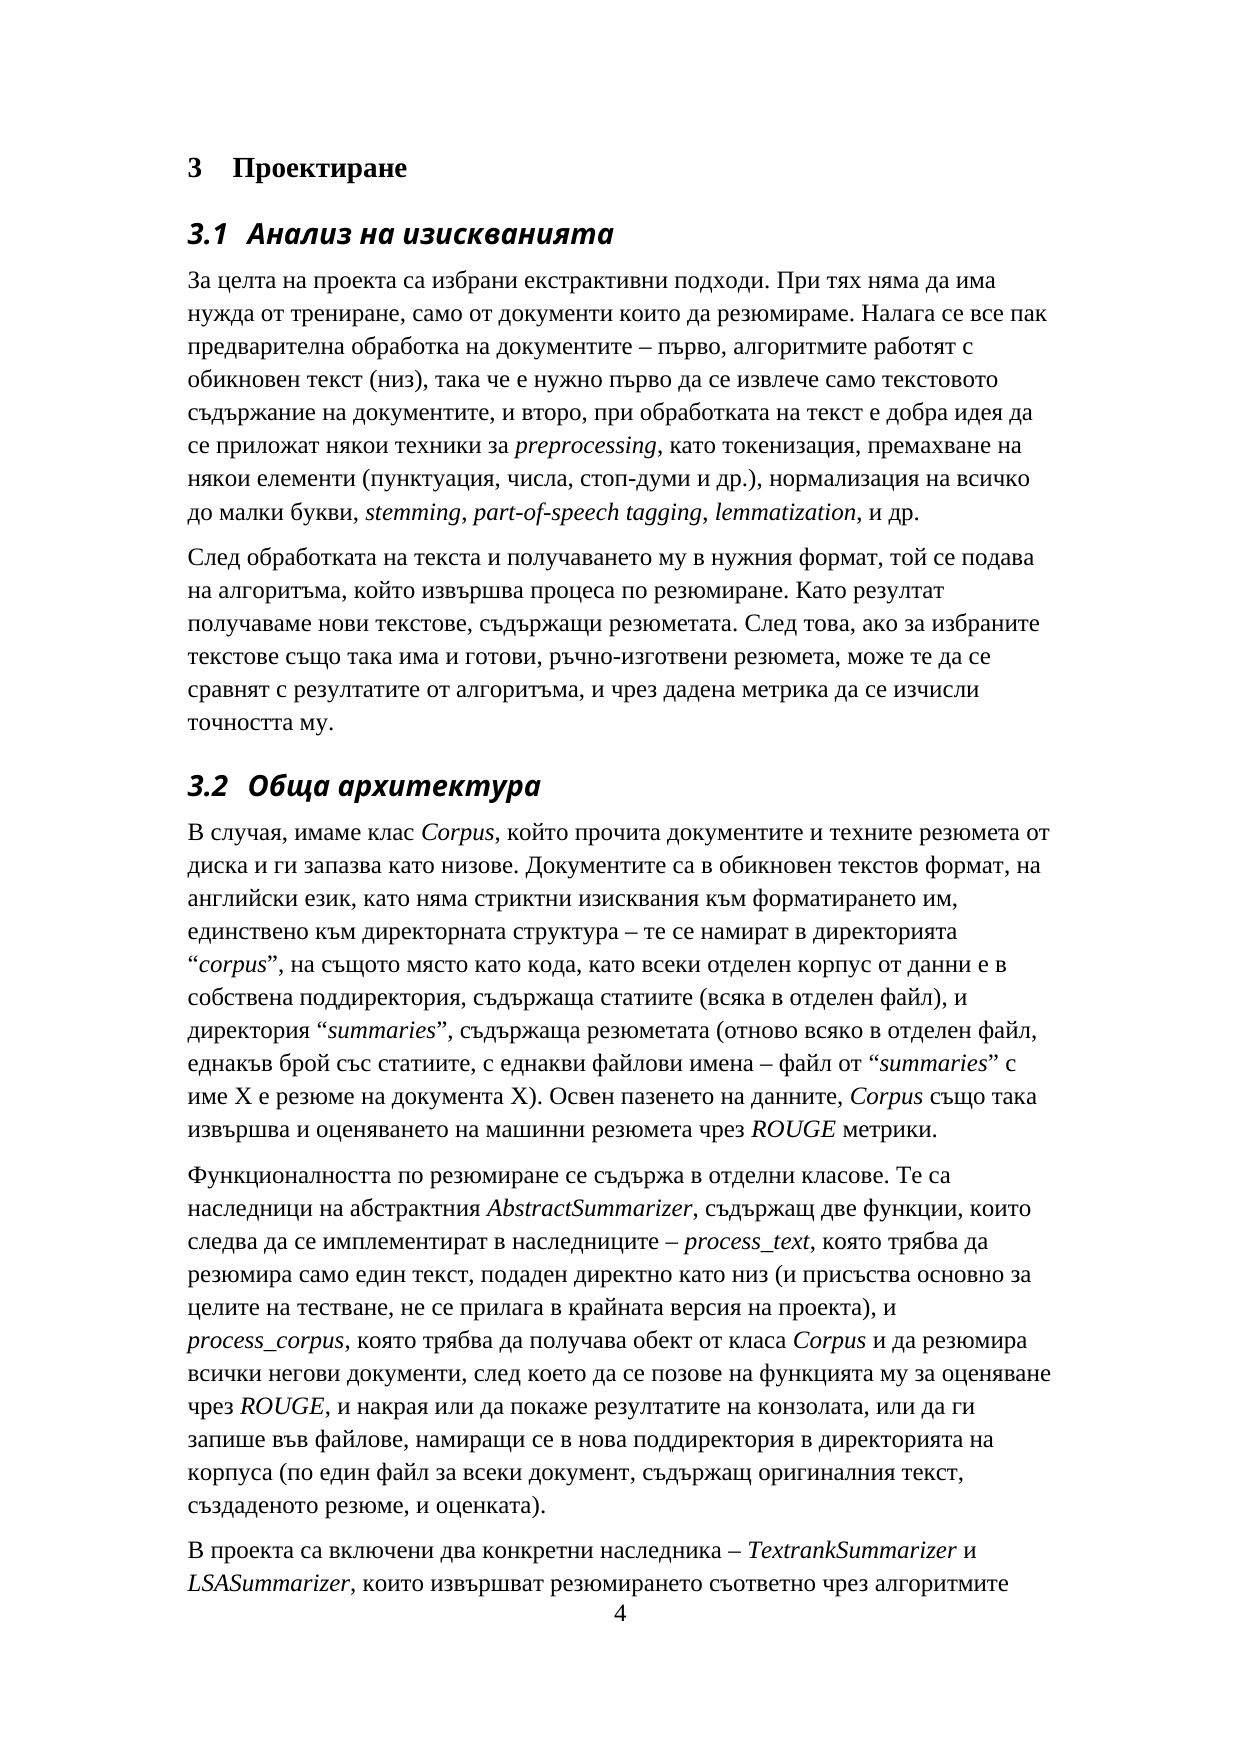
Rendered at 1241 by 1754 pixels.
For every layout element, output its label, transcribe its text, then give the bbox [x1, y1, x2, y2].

subtitle Обща архитектура [187, 769, 1053, 809]
text В случая, имаме клас Corpus, който прочита документите и техните резюмета от диска и ги запазва като низове. Документите са в обикновен текстов формат, на английски език, като няма стриктни изисквания към форматирането им, единствено към директорната структура – те се намират в директорията “corpus”, на същото място като кода, като всеки отделен корпус от данни е в собствена поддиректория, съдържаща статиите (всяка в отделен файл), и директория “summaries”, съдържаща резюметата (отново всяко в отделен файл, еднакъв брой със статиите, с еднакви файлови имена – файл от “summaries” с име X е резюме на документа X). Освен пазенето на данните, Corpus също така извършва и оценяването на машинни резюмета чрез ROUGE метрики. [187, 821, 1053, 1147]
text За целта на проекта са избрани екстрактивни подходи. При тях няма да има нужда от трениране, само от документи които да резюмираме. Налага се все пак предварителна обработка на документите – първо, алгоритмите работят с обикновен текст (низ), така че е нужно първо да се извлече само текстовото съдържание на документите, и второ, при обработката на текст е добра идея да се приложат някои техники за preprocessing, като токенизация, премахване на някои елементи (пунктуация, числа, стоп-думи и др.), нормализация на всичко до малки букви, stemming, part-of-speech tagging, lemmatization, и др. [187, 269, 1053, 529]
subtitle Анализ на изискванията [187, 218, 1053, 257]
subtitle Проектиране [187, 150, 1053, 183]
text Функционалността по резюмиране се съдържа в отделни класове. Те са наследници на абстрактния AbstractSummarizer, съдържащ две функции, които следва да се имплементират в наследниците – process_text, която трябва да резюмира само един текст, подаден директно като низ (и присъства основно за целите на тестване, не се прилага в крайната версия на проекта), и process_corpus, която трябва да получава обект от класа Corpus и да резюмира всички негови документи, след което да се позове на функцията му за оценяване чрез ROUGE, и накрая или да покаже резултатите на конзолата, или да ги запише във файлове, намиращи се в нова поддиректория в директорията на корпуса (по един файл за всеки документ, съдържащ оригиналния текст, създаденото резюме, и оценката). [187, 1164, 1053, 1523]
text След обработката на текста и получаването му в нужния формат, той се подава на алгоритъма, който извършва процеса по резюмиране. Като резултат получаваме нови текстове, съдържащи резюметата. След това, ако за избраните текстове също така има и готови, ръчно-изготвени резюмета, може те да се сравнят с резултатите от алгоритъма, и чрез дадена метрика да се изчисли точността му. [187, 546, 1053, 740]
